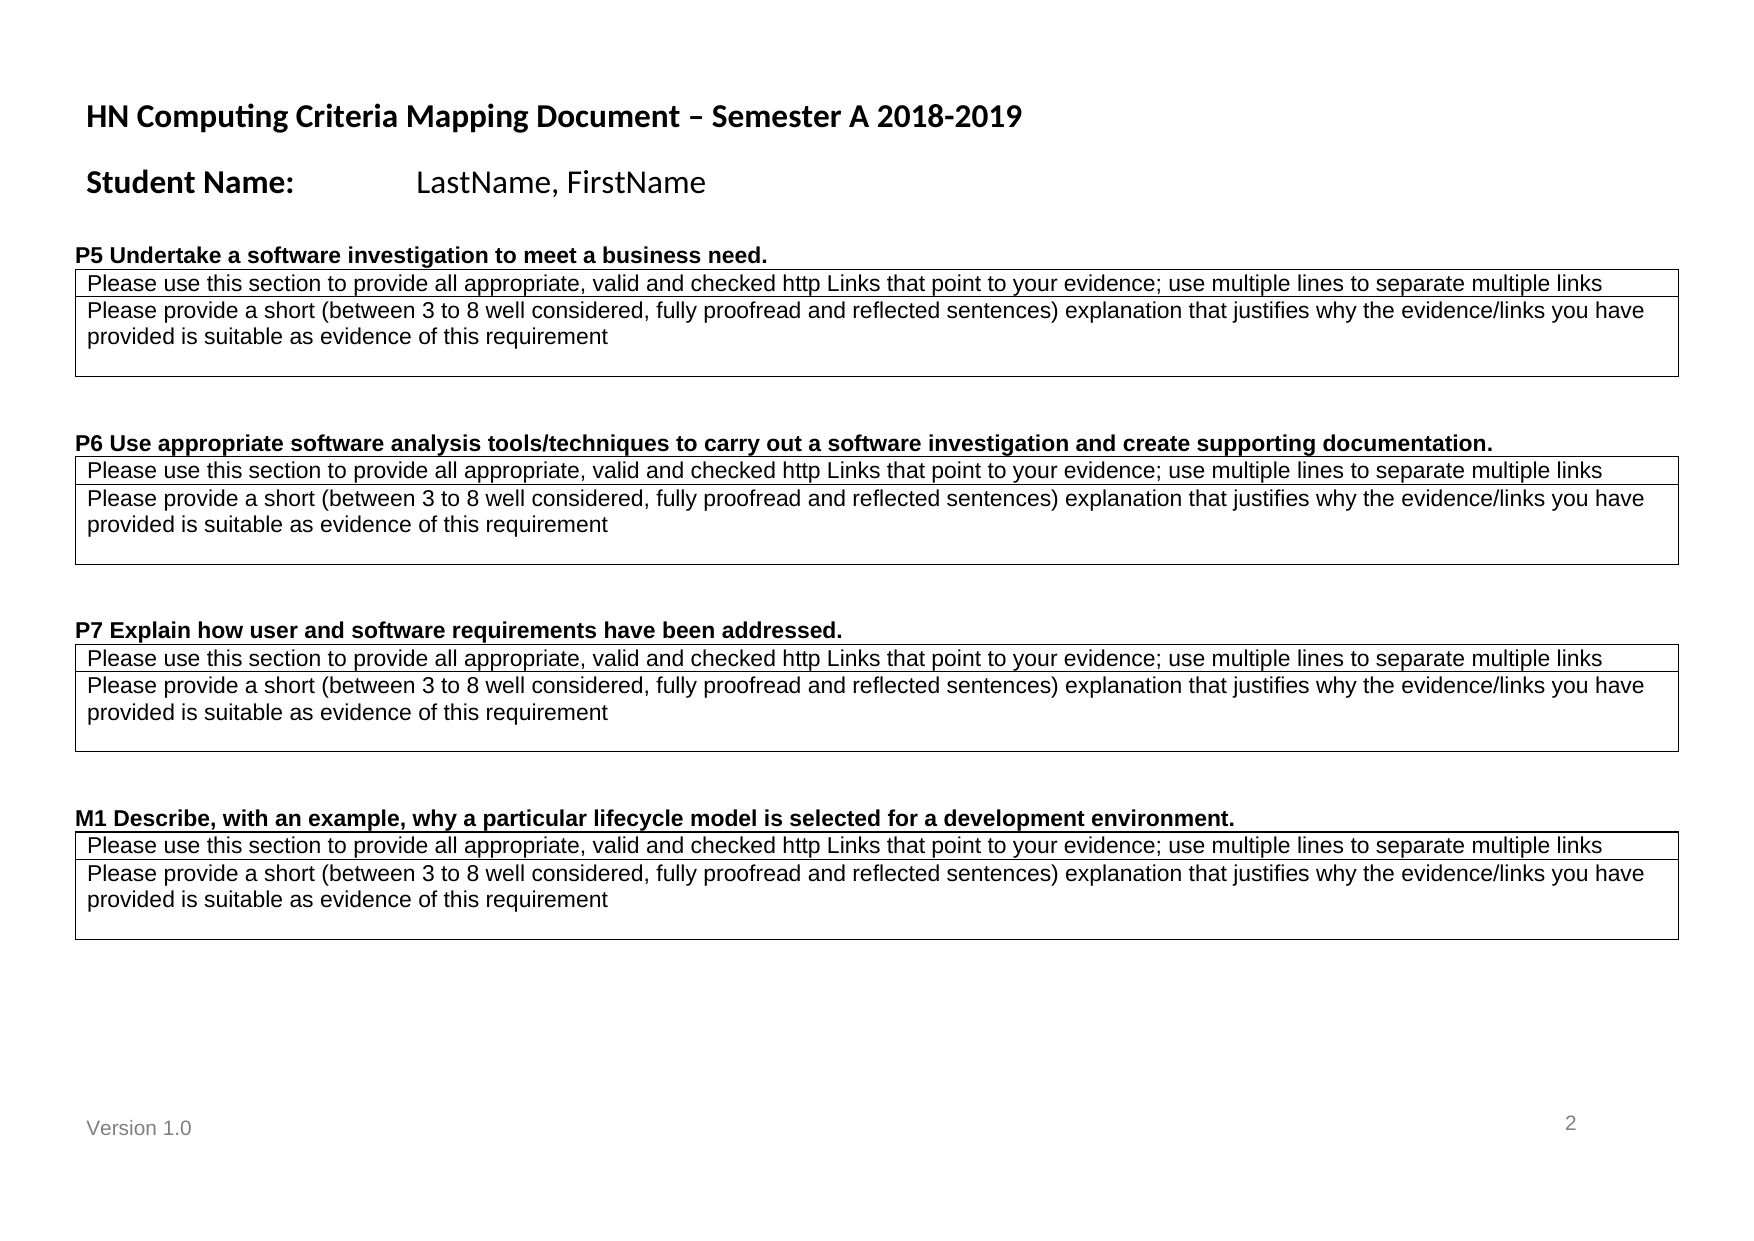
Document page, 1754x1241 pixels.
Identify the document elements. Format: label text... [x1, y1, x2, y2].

text M1 Describe, with an example, why a particular lifecycle model is selected for a development environment. [75, 805, 1679, 831]
text P6 Use appropriate software analysis tools/techniques to carry out a software investigation and create supporting documentation. [75, 430, 1679, 456]
text P7 Explain how user and software requirements have been addressed. [75, 617, 1679, 644]
text P5 Undertake a software investigation to meet a business need. [75, 242, 1679, 268]
